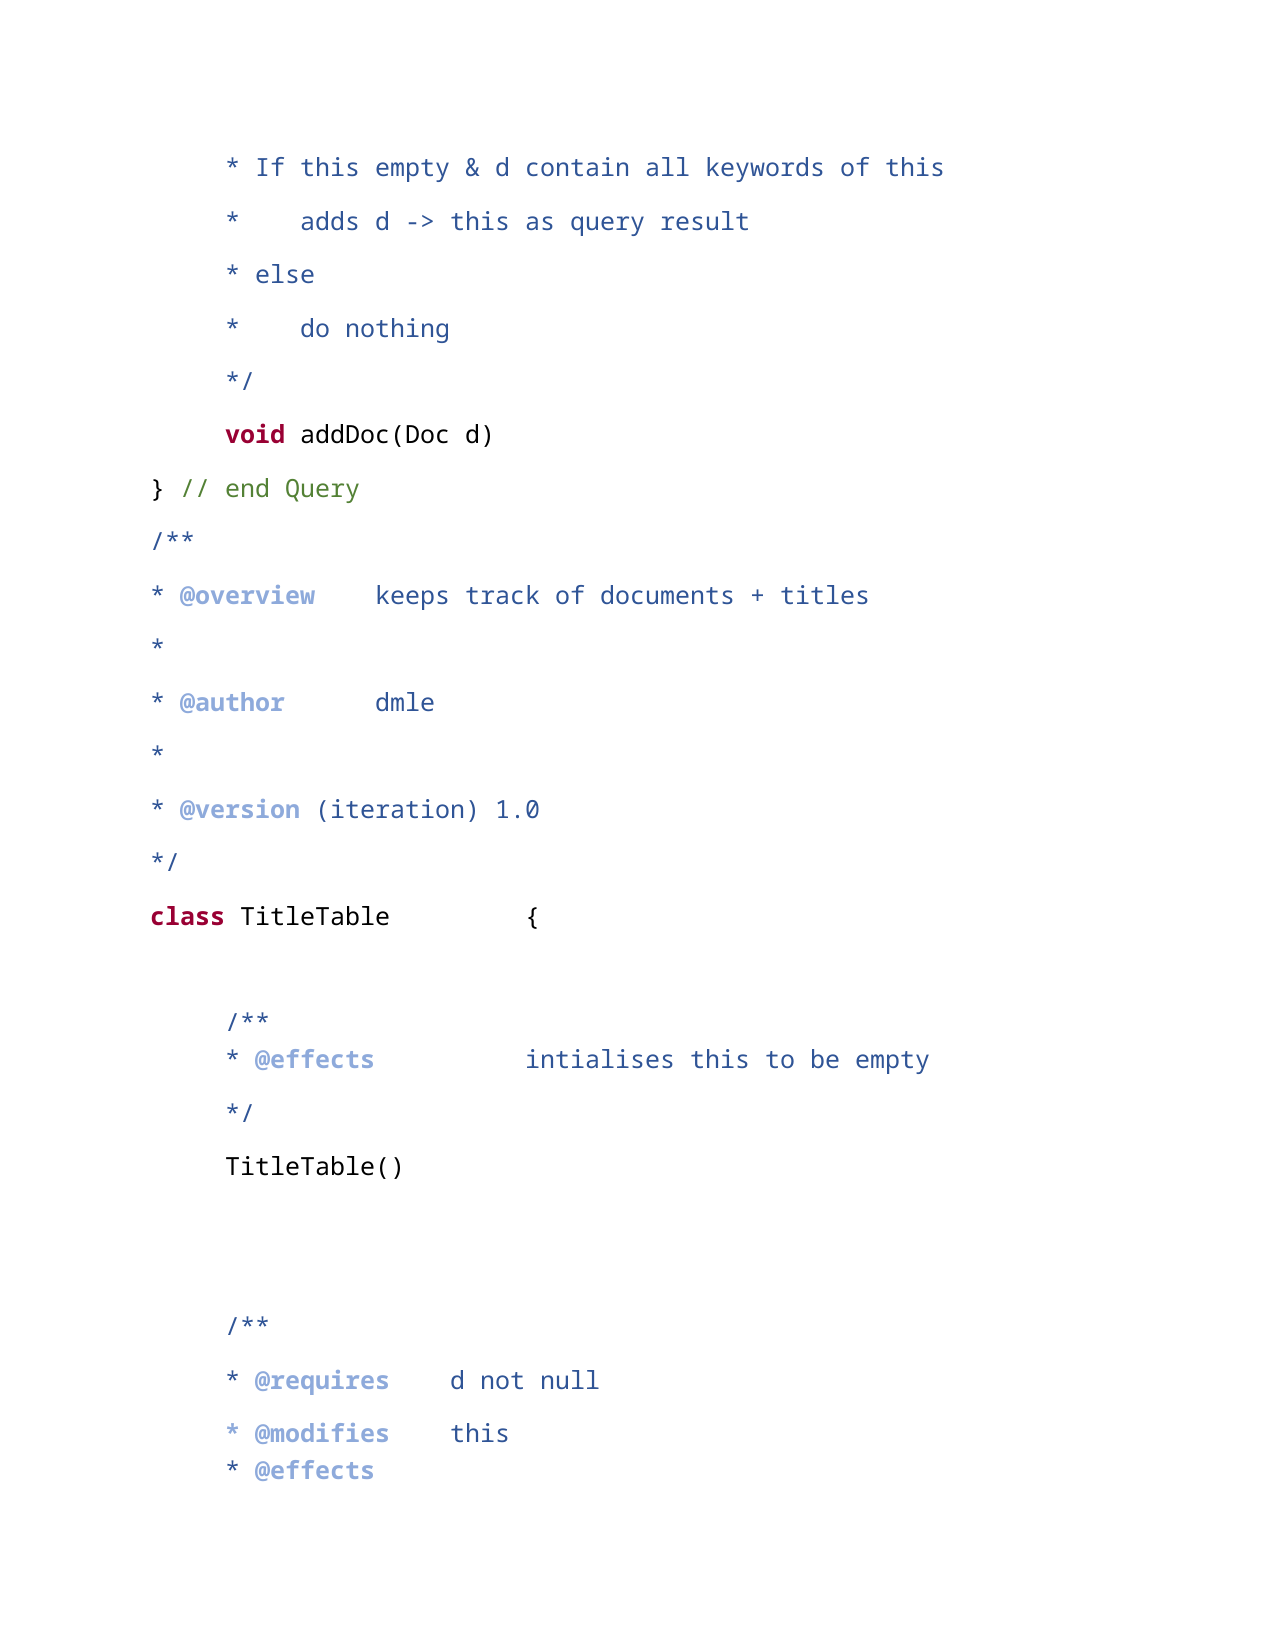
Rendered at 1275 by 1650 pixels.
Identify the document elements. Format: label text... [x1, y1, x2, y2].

text void addDoc(Doc d) [150, 417, 1125, 451]
text * @modifies this * @effects [150, 1416, 1125, 1487]
text /** [150, 1309, 1125, 1343]
text */ [150, 364, 1125, 398]
text * @requires d not null [150, 1362, 1125, 1396]
text * @version (iteration) 1.0 [150, 791, 1125, 825]
text * If this empty & d contain all keywords of this [150, 150, 1125, 184]
text TitleTable() [150, 1149, 1125, 1183]
text * @author dmle [150, 684, 1125, 718]
text * adds d -> this as query result [150, 203, 1125, 237]
text /** [150, 524, 1125, 558]
text /** * @effects intialises this to be empty [150, 1005, 1125, 1076]
text * else [150, 257, 1125, 291]
text * [150, 738, 1125, 772]
text * [150, 631, 1125, 665]
text class TitleTable { [150, 898, 1125, 932]
text * do nothing [150, 310, 1125, 344]
text } // end Query [150, 471, 1125, 505]
text */ [150, 1095, 1125, 1129]
text * @overview keeps track of documents + titles [150, 577, 1125, 612]
text */ [150, 845, 1125, 879]
